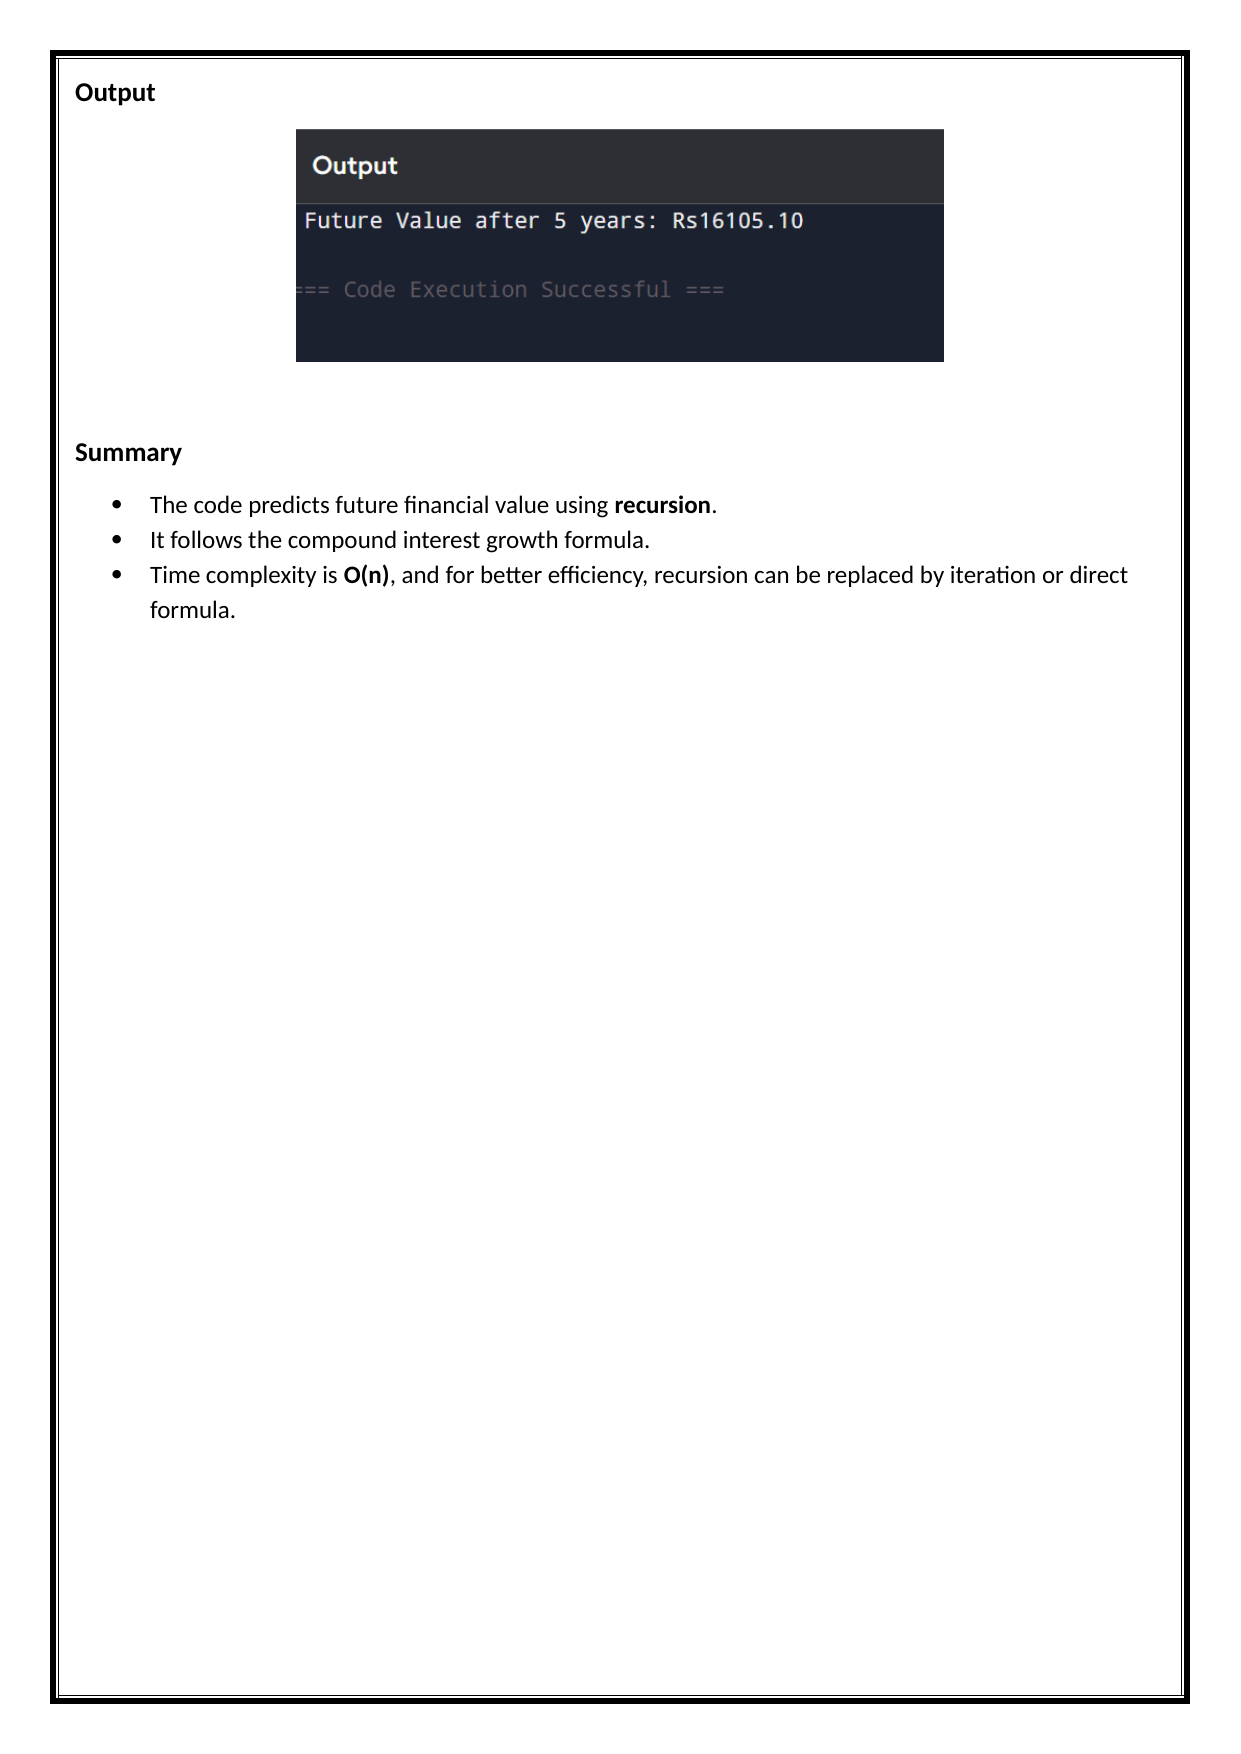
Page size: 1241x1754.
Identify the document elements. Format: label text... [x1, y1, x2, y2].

text Output [75, 75, 1165, 108]
list Time complexity is O(n), and for better efficiency, recursion can be replaced by iteration or direct formula. [112, 559, 1165, 625]
text Summary [75, 435, 1165, 468]
list It follows the compound interest growth formula. [112, 524, 1165, 555]
list The code predicts future financial value using recursion. [112, 489, 1165, 520]
picture [296, 129, 944, 362]
